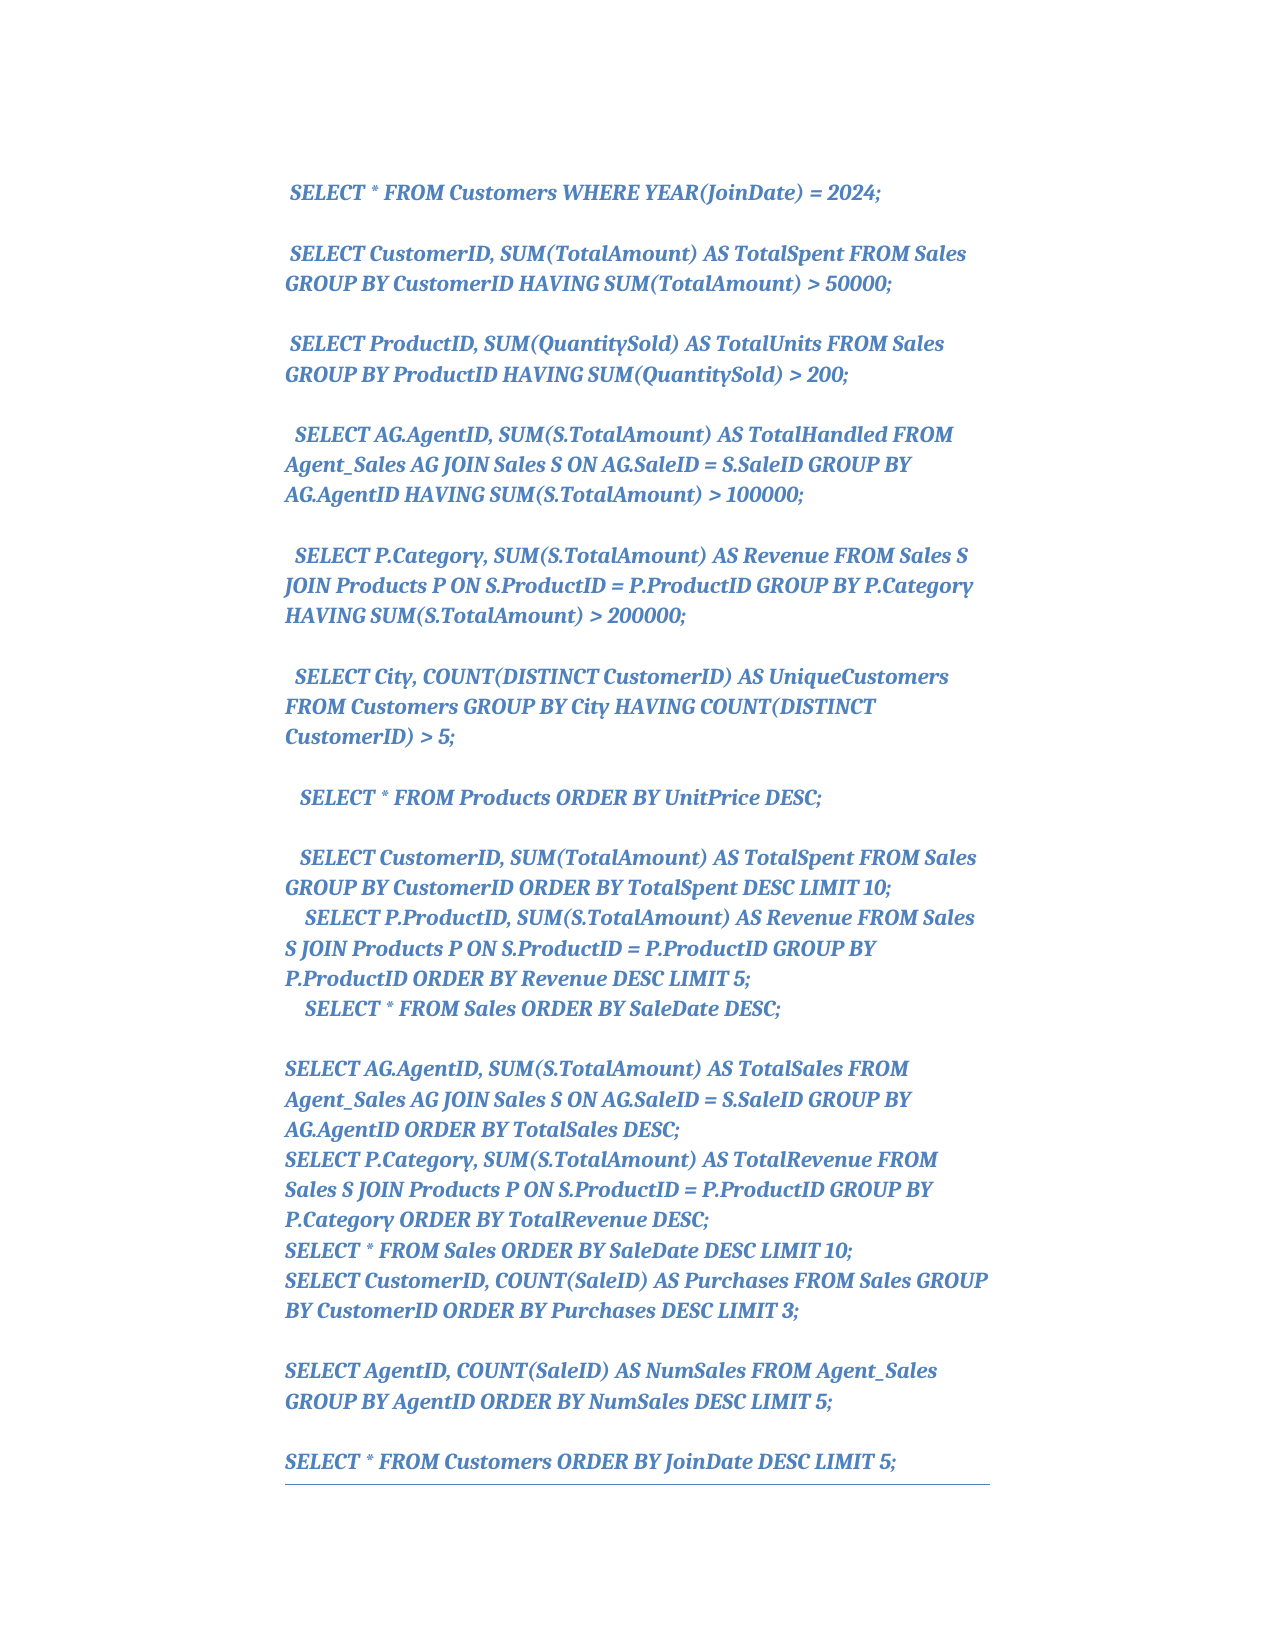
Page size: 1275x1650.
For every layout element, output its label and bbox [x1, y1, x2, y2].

text [285, 150, 990, 1484]
